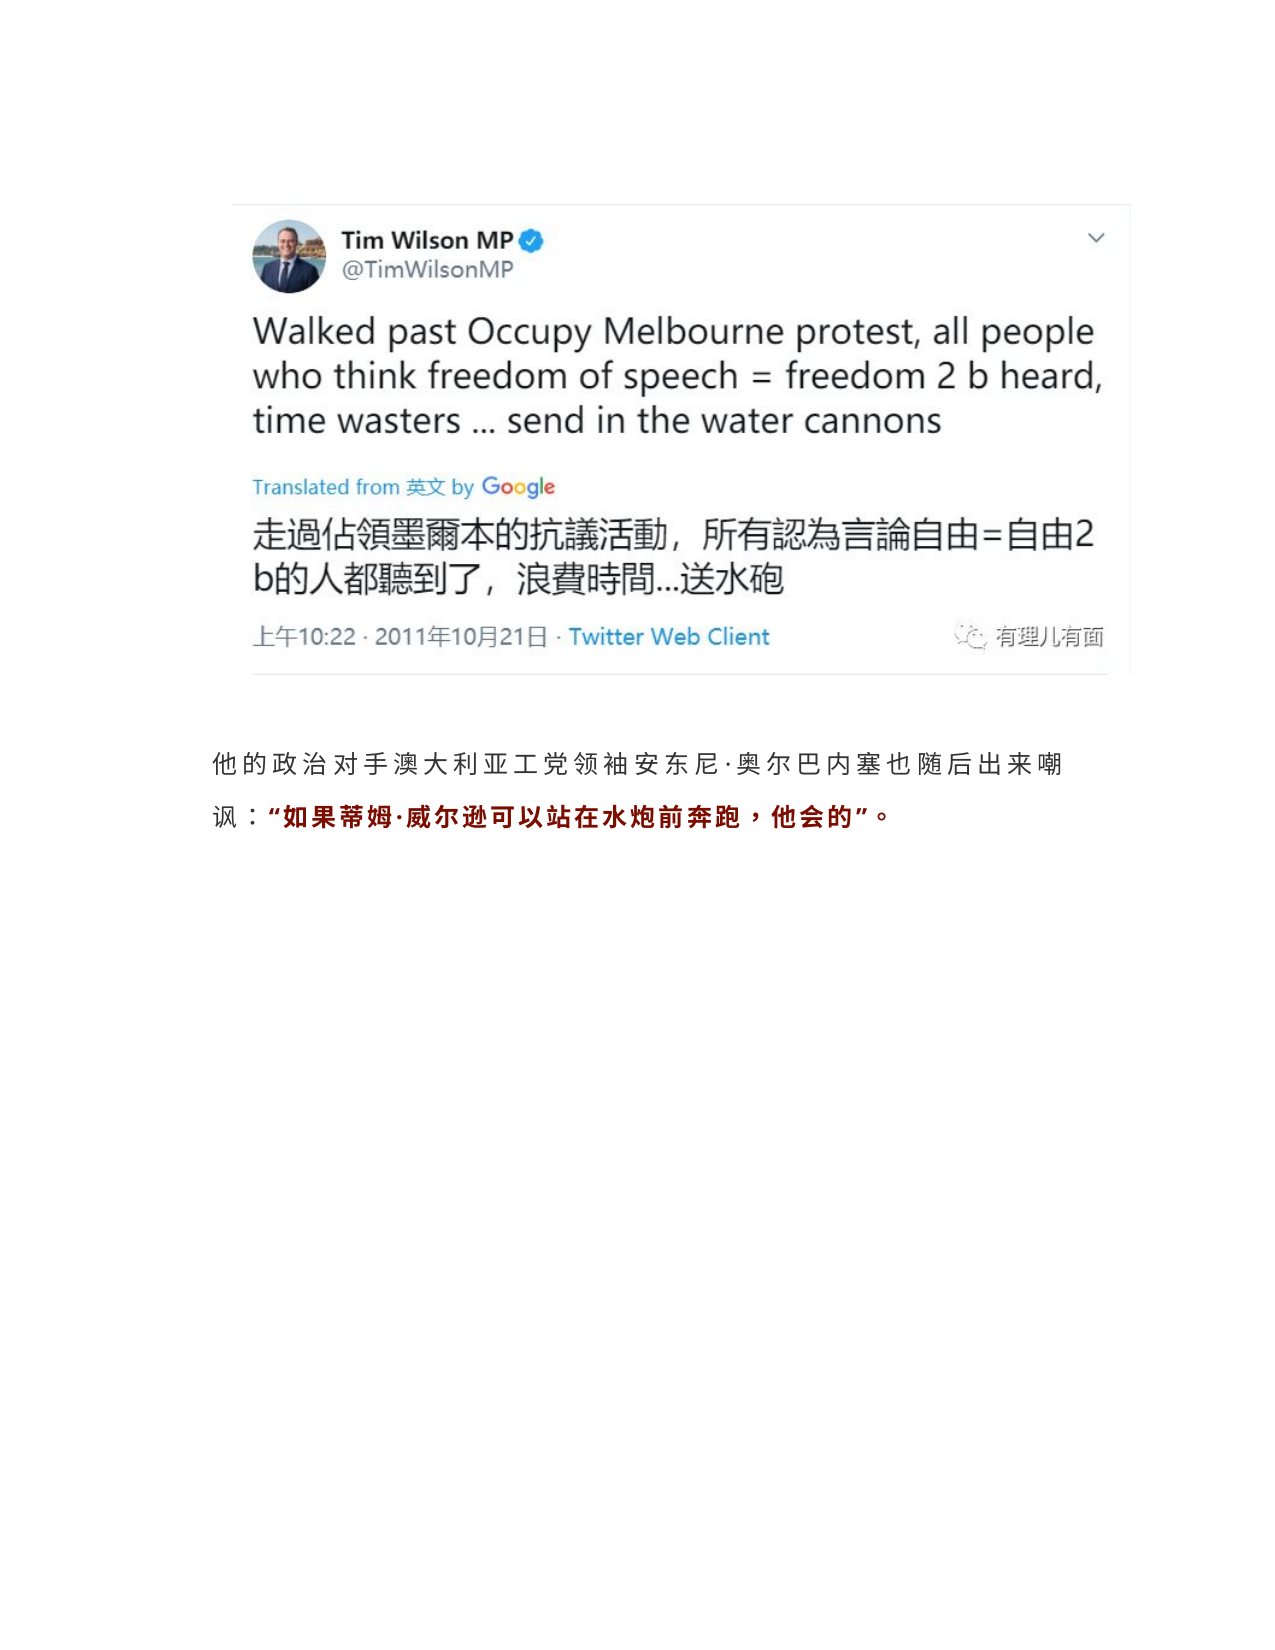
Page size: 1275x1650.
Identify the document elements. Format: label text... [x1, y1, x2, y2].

picture [231, 203, 1132, 675]
text 他的政治对手澳大利亚工党领袖安东尼·奥尔巴内塞也随后出来嘲讽：“如果蒂姆·威尔逊可以站在水炮前奔跑，他会的”。 [212, 728, 1062, 834]
